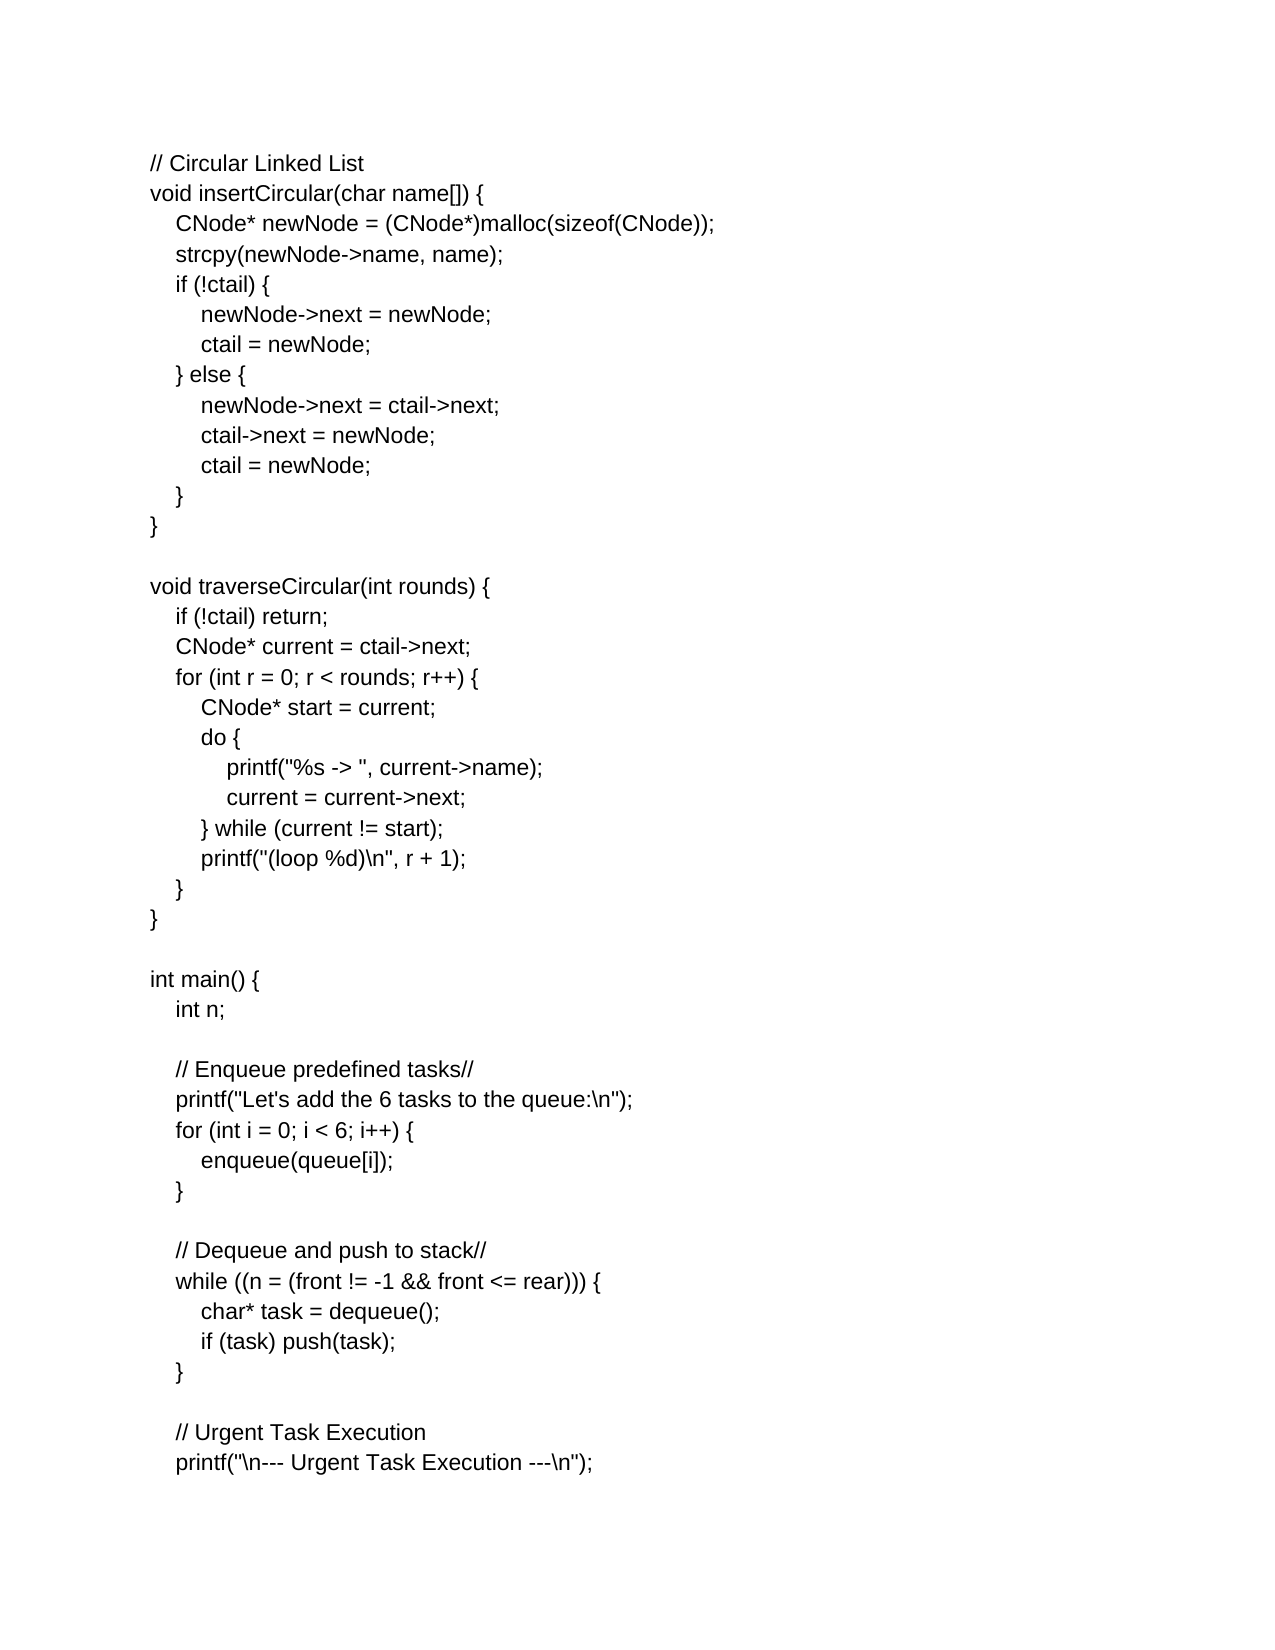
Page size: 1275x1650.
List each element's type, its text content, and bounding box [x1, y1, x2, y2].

text if (task) push(task); [150, 1328, 1125, 1354]
text printf("Let's add the 6 tasks to the queue:\n"); [150, 1086, 1125, 1113]
text char* task = dequeue(); [150, 1298, 1125, 1324]
text } else { [150, 361, 1125, 388]
text while ((n = (front != -1 && front <= rear))) { [150, 1268, 1125, 1294]
text newNode->next = ctail->next; [150, 392, 1125, 418]
text ctail->next = newNode; [150, 422, 1125, 448]
text void traverseCircular(int rounds) { [150, 573, 1125, 599]
text newNode->next = newNode; [150, 301, 1125, 327]
text void insertCircular(char name[]) { [150, 180, 1125, 207]
text // Urgent Task Execution [150, 1419, 1125, 1445]
text // Enqueue predefined tasks// [150, 1056, 1125, 1083]
text do { [150, 724, 1125, 750]
text } [150, 512, 1125, 539]
text if (!ctail) return; [150, 603, 1125, 629]
text strcpy(newNode->name, name); [150, 241, 1125, 267]
text printf("(loop %d)\n", r + 1); [150, 845, 1125, 871]
text CNode* start = current; [150, 694, 1125, 720]
text ctail = newNode; [150, 452, 1125, 478]
text } [150, 482, 1125, 509]
text int n; [150, 996, 1125, 1022]
text CNode* newNode = (CNode*)malloc(sizeof(CNode)); [150, 210, 1125, 237]
text printf("\n--- Urgent Task Execution ---\n"); [150, 1449, 1125, 1475]
text } while (current != start); [150, 814, 1125, 841]
text // Dequeue and push to stack// [150, 1237, 1125, 1264]
text int main() { [150, 966, 1125, 992]
text for (int r = 0; r < rounds; r++) { [150, 663, 1125, 690]
text } [150, 1177, 1125, 1203]
text } [150, 875, 1125, 901]
text } [150, 1358, 1125, 1385]
text enqueue(queue[i]); [150, 1147, 1125, 1173]
text ctail = newNode; [150, 331, 1125, 358]
text if (!ctail) { [150, 271, 1125, 297]
text current = current->next; [150, 784, 1125, 811]
text } [150, 905, 1125, 932]
text for (int i = 0; i < 6; i++) { [150, 1117, 1125, 1143]
text printf("%s -> ", current->name); [150, 754, 1125, 781]
text // Circular Linked List [150, 150, 1125, 176]
text CNode* current = ctail->next; [150, 633, 1125, 660]
